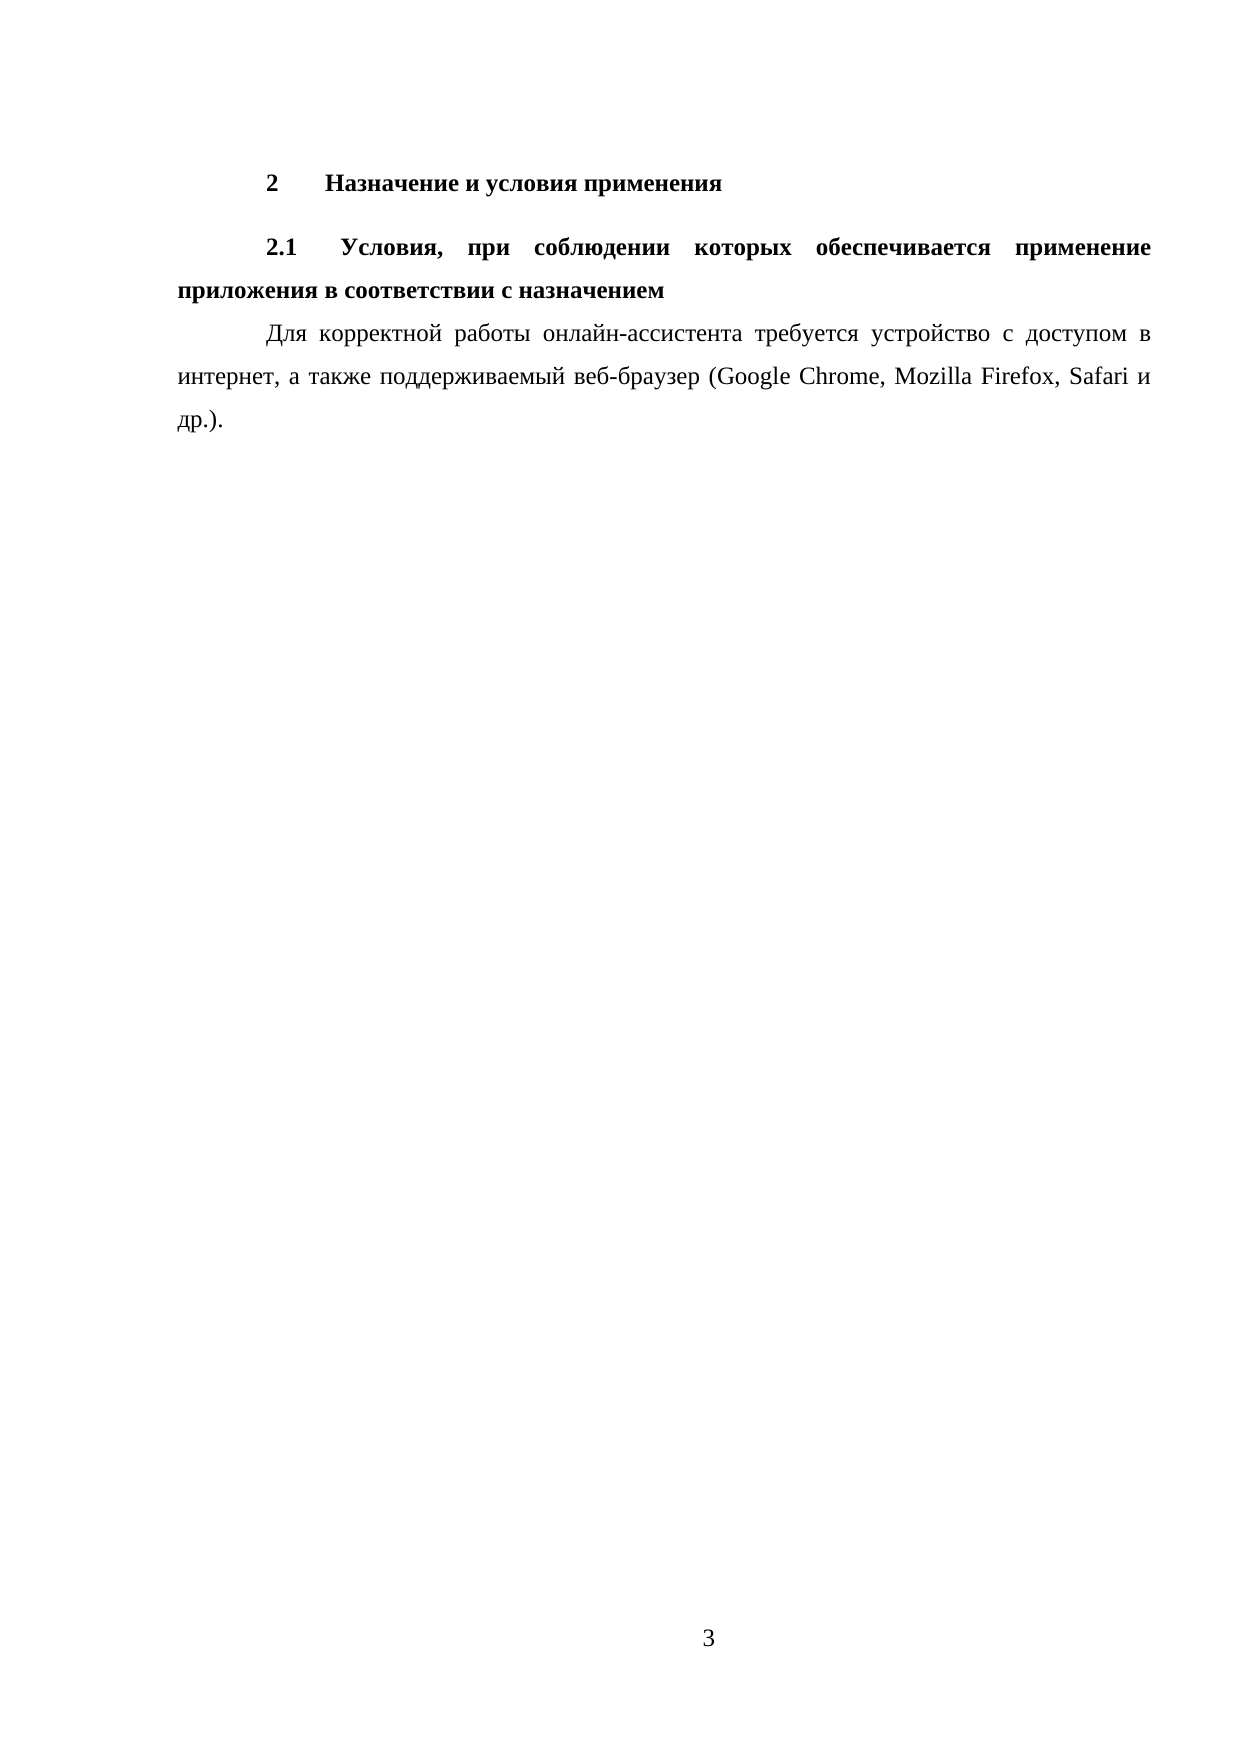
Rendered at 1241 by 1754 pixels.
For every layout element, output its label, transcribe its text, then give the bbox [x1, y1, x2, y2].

subtitle Условия, при соблюдении которых обеспечивается применение приложения в соответствии с назначением [177, 232, 1152, 304]
text Для корректной работы онлайн-ассистента требуется устройство с доступом в интернет, а также поддерживаемый веб-браузер (Google Chrome, Mozilla Firefox, Safari и др.). [177, 318, 1152, 433]
subtitle Назначение и условия применения [177, 168, 1152, 197]
